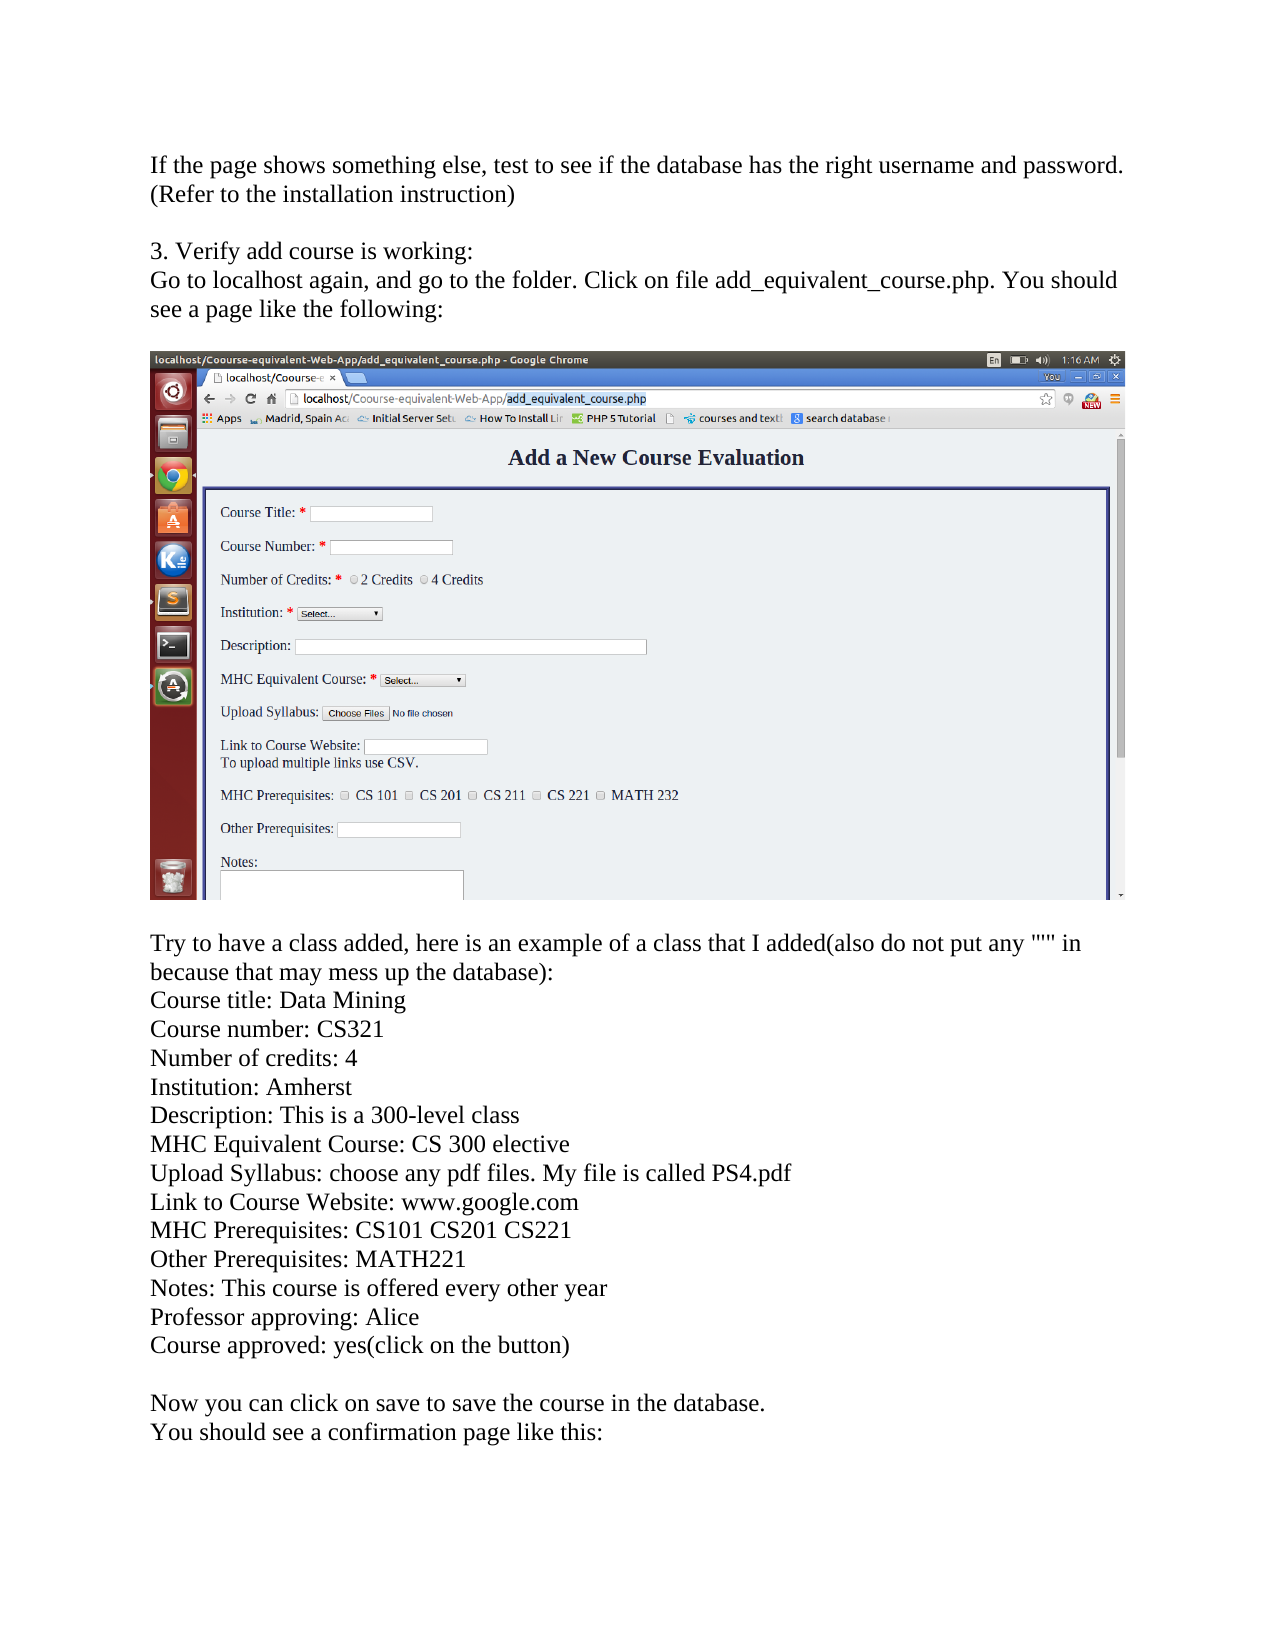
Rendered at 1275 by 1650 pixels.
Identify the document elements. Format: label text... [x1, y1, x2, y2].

text Course title: Data Mining [150, 986, 1125, 1014]
text MHC Equivalent Course: CS 300 elective [150, 1129, 1125, 1158]
text Course approved: yes(click on the button) [150, 1331, 1125, 1359]
text If the page shows something else, test to see if the database has the right username and password. (Refer to the installation instruction) [150, 150, 1125, 207]
text Link to Course Website: www.google.com [150, 1187, 1125, 1216]
text Notes: This course is offered every other year [150, 1273, 1125, 1302]
text Upload Syllabus: choose any pdf files. My file is called PS4.pdf [150, 1158, 1125, 1187]
text You should see a confirmation page like this: [150, 1417, 1125, 1446]
text Description: This is a 300-level class [150, 1101, 1125, 1129]
text Course number: CS321 [150, 1014, 1125, 1043]
text Go to localhost again, and go to the folder. Click on file add_equivalent_course.php. You should see a page like the following: [150, 265, 1125, 322]
text Other Prerequisites: MATH221 [150, 1244, 1125, 1273]
text Try to have a class added, here is an example of a class that I added(also do not put any "'" in because that may mess up the database): [150, 928, 1125, 986]
text 3. Verify add course is working: [150, 236, 1125, 265]
text Now you can click on save to save the course in the database. [150, 1388, 1125, 1417]
picture [150, 351, 1125, 900]
text Number of credits: 4 [150, 1043, 1125, 1072]
text Institution: Amherst [150, 1072, 1125, 1101]
text MHC Prerequisites: CS101 CS201 CS221 [150, 1216, 1125, 1244]
text Professor approving: Alice [150, 1302, 1125, 1331]
